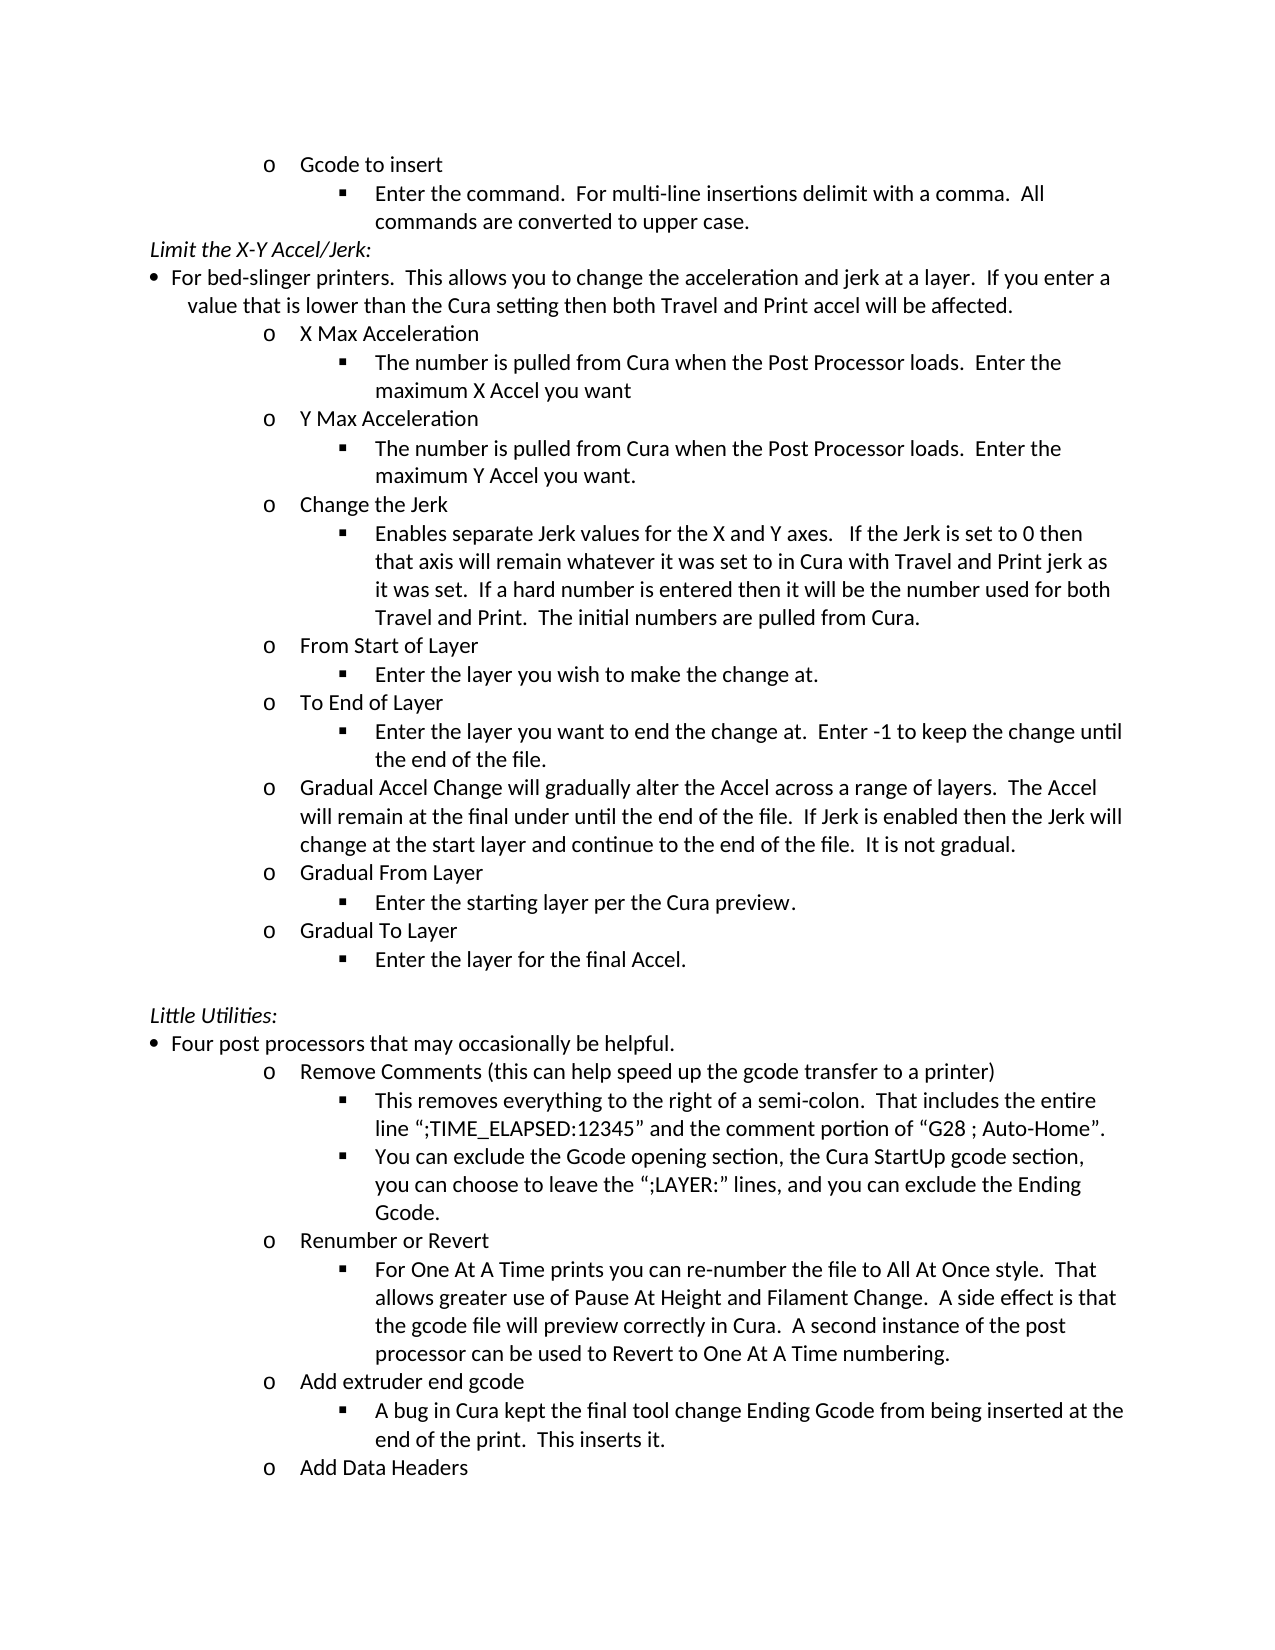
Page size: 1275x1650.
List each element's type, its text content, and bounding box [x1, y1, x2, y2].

list The number is pulled from Cura when the Post Processor loads. Enter the maximum Y Accel you want. [337, 434, 1125, 490]
text Little Utilities: [150, 1001, 1125, 1029]
text Limit the X-Y Accel/Jerk: [150, 235, 1125, 263]
list Four post processors that may occasionally be helpful. [150, 1029, 1125, 1057]
list This removes everything to the right of a semi-colon. That includes the entire line “;TIME_ELAPSED:12345” and the comment portion of “G28 ; Auto-Home”. [337, 1086, 1125, 1142]
list A bug in Cura kept the final tool change Ending Gcode from being inserted at the end of the print. This inserts it. [337, 1397, 1125, 1453]
list You can exclude the Gcode opening section, the Cura StartUp gcode section, you can choose to leave the “;LAYER:” lines, and you can exclude the Ending Gcode. [337, 1142, 1125, 1226]
list To End of Layer [262, 688, 1125, 717]
list Remove Comments (this can help speed up the gcode transfer to a printer) [262, 1057, 1125, 1086]
list Add extruder end gcode [262, 1367, 1125, 1397]
list Enter the starting layer per the Cura preview. [337, 888, 1125, 916]
list From Start of Layer [262, 631, 1125, 660]
list The number is pulled from Cura when the Post Processor loads. Enter the maximum X Accel you want [337, 348, 1125, 404]
list Enter the command. For multi-line insertions delimit with a comma. All commands are converted to upper case. [337, 179, 1125, 235]
list Renumber or Revert [262, 1226, 1125, 1255]
list Y Max Acceleration [262, 404, 1125, 434]
list For bed-slinger printers. This allows you to change the acceleration and jerk at a layer. If you enter a value that is lower than the Cura setting then both Travel and Print accel will be affected. [150, 263, 1125, 319]
list Enter the layer you want to end the change at. Enter -1 to keep the change until the end of the file. [337, 717, 1125, 773]
list Change the Jerk [262, 490, 1125, 519]
list Enter the layer for the final Accel. [337, 945, 1125, 973]
list Enables separate Jerk values for the X and Y axes. If the Jerk is set to 0 then that axis will remain whatever it was set to in Cura with Travel and Print jerk as it was set. If a hard number is entered then it will be the number used for both Travel and Print. The initial numbers are pulled from Cura. [337, 519, 1125, 631]
list Gradual From Layer [262, 858, 1125, 888]
list Gcode to insert [262, 150, 1125, 179]
list Add Data Headers [262, 1453, 1125, 1482]
list For One At A Time prints you can re-number the file to All At Once style. That allows greater use of Pause At Height and Filament Change. A side effect is that the gcode file will preview correctly in Cura. A second instance of the post processor can be used to Revert to One At A Time numbering. [337, 1255, 1125, 1367]
list Gradual Accel Change will gradually alter the Accel across a range of layers. The Accel will remain at the final under until the end of the file. If Jerk is enabled then the Jerk will change at the start layer and continue to the end of the file. It is not gradual. [262, 773, 1125, 858]
list Gradual To Layer [262, 916, 1125, 945]
list X Max Acceleration [262, 319, 1125, 348]
list Enter the layer you wish to make the change at. [337, 660, 1125, 688]
